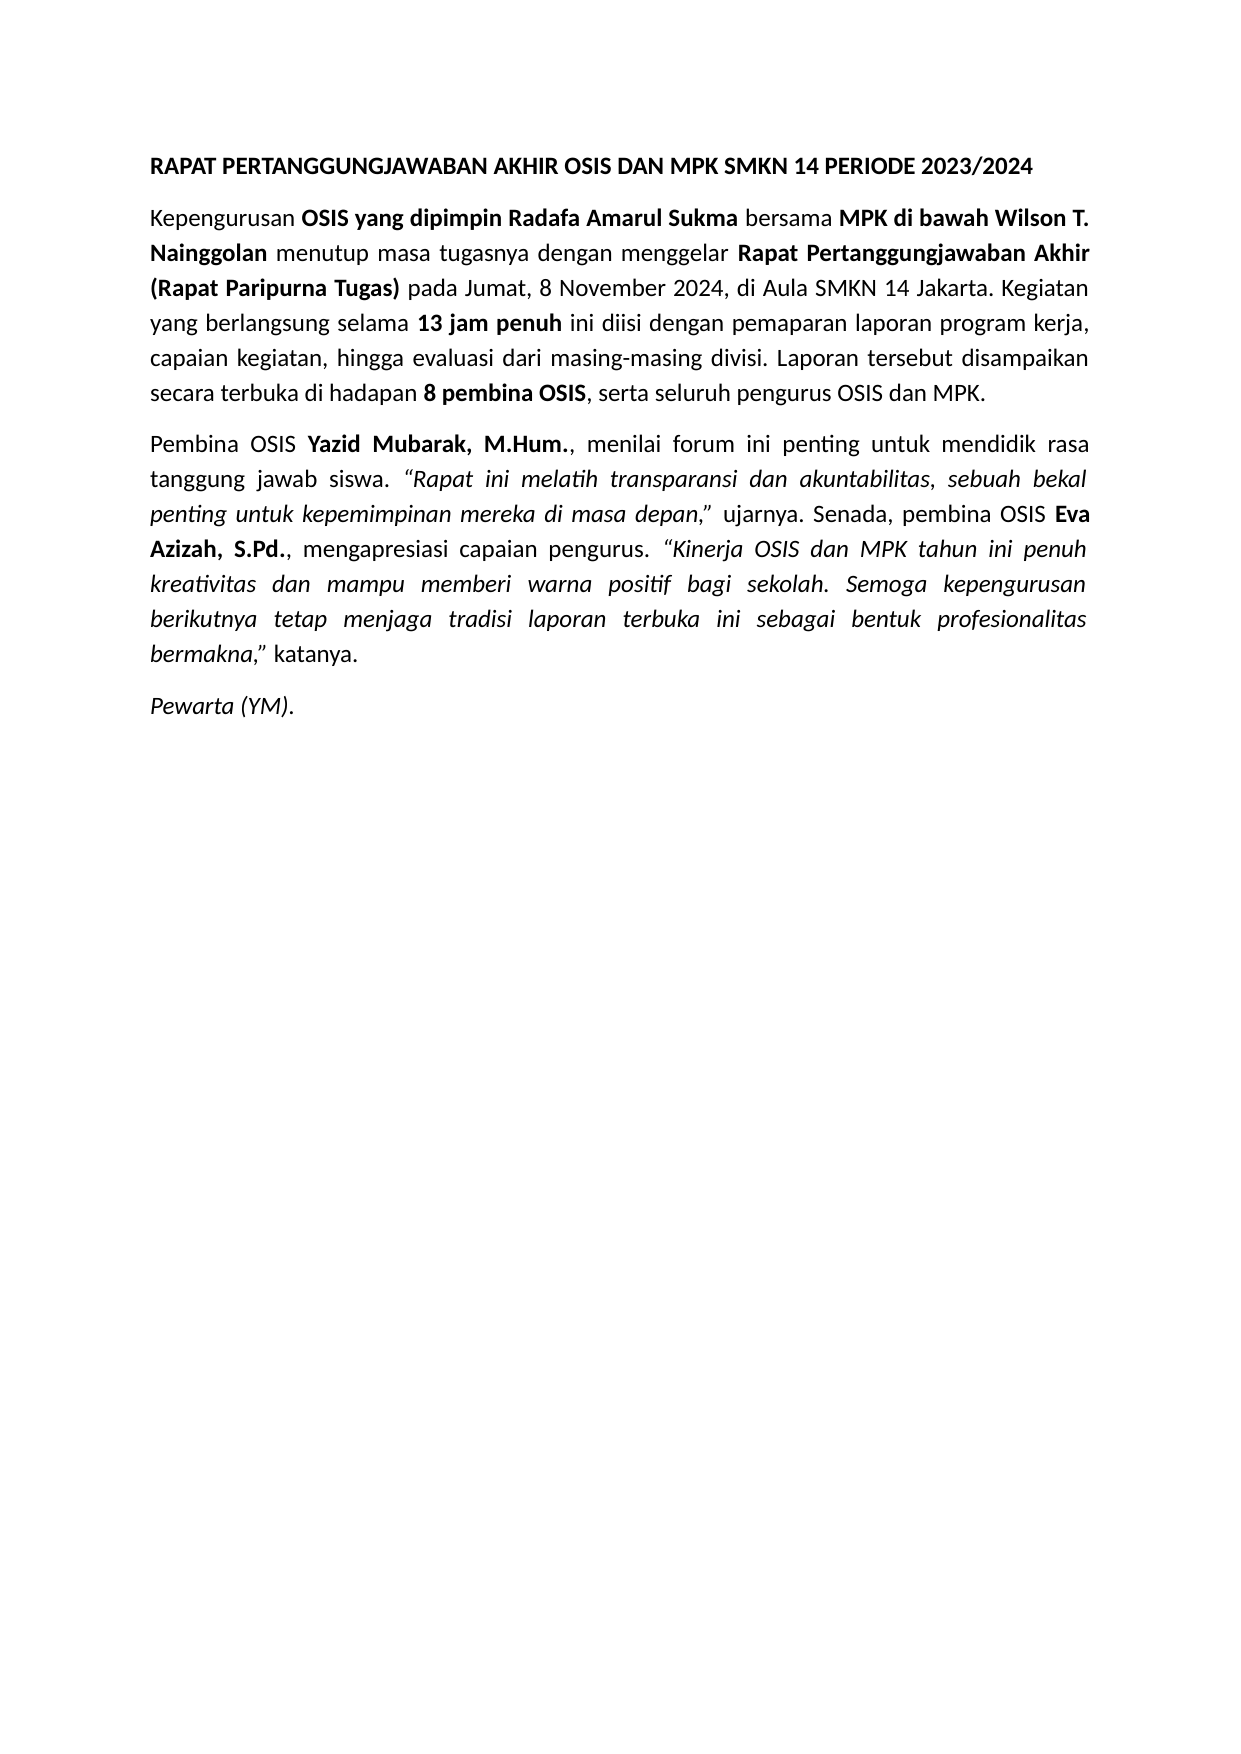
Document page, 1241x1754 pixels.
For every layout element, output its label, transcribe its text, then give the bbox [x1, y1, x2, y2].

text RAPAT PERTANGGUNGJAWABAN AKHIR OSIS DAN MPK SMKN 14 PERIODE 2023/2024 [150, 150, 1090, 181]
text Pembina OSIS Yazid Mubarak, M.Hum., menilai forum ini penting untuk mendidik rasa tanggung jawab siswa. “Rapat ini melatih transparansi dan akuntabilitas, sebuah bekal penting untuk kepemimpinan mereka di masa depan,” ujarnya. Senada, pembina OSIS Eva Azizah, S.Pd., mengapresiasi capaian pengurus. “Kinerja OSIS dan MPK tahun ini penuh kreativitas dan mampu memberi warna positif bagi sekolah. Semoga kepengurusan berikutnya tetap menjaga tradisi laporan terbuka ini sebagai bentuk profesionalitas bermakna,” katanya. [150, 428, 1090, 669]
text Pewarta (YM). [150, 690, 1090, 721]
text Kepengurusan OSIS yang dipimpin Radafa Amarul Sukma bersama MPK di bawah Wilson T. Nainggolan menutup masa tugasnya dengan menggelar Rapat Pertanggungjawaban Akhir (Rapat Paripurna Tugas) pada Jumat, 8 November 2024, di Aula SMKN 14 Jakarta. Kegiatan yang berlangsung selama 13 jam penuh ini diisi dengan pemaparan laporan program kerja, capaian kegiatan, hingga evaluasi dari masing-masing divisi. Laporan tersebut disampaikan secara terbuka di hadapan 8 pembina OSIS, serta seluruh pengurus OSIS dan MPK. [150, 202, 1090, 407]
